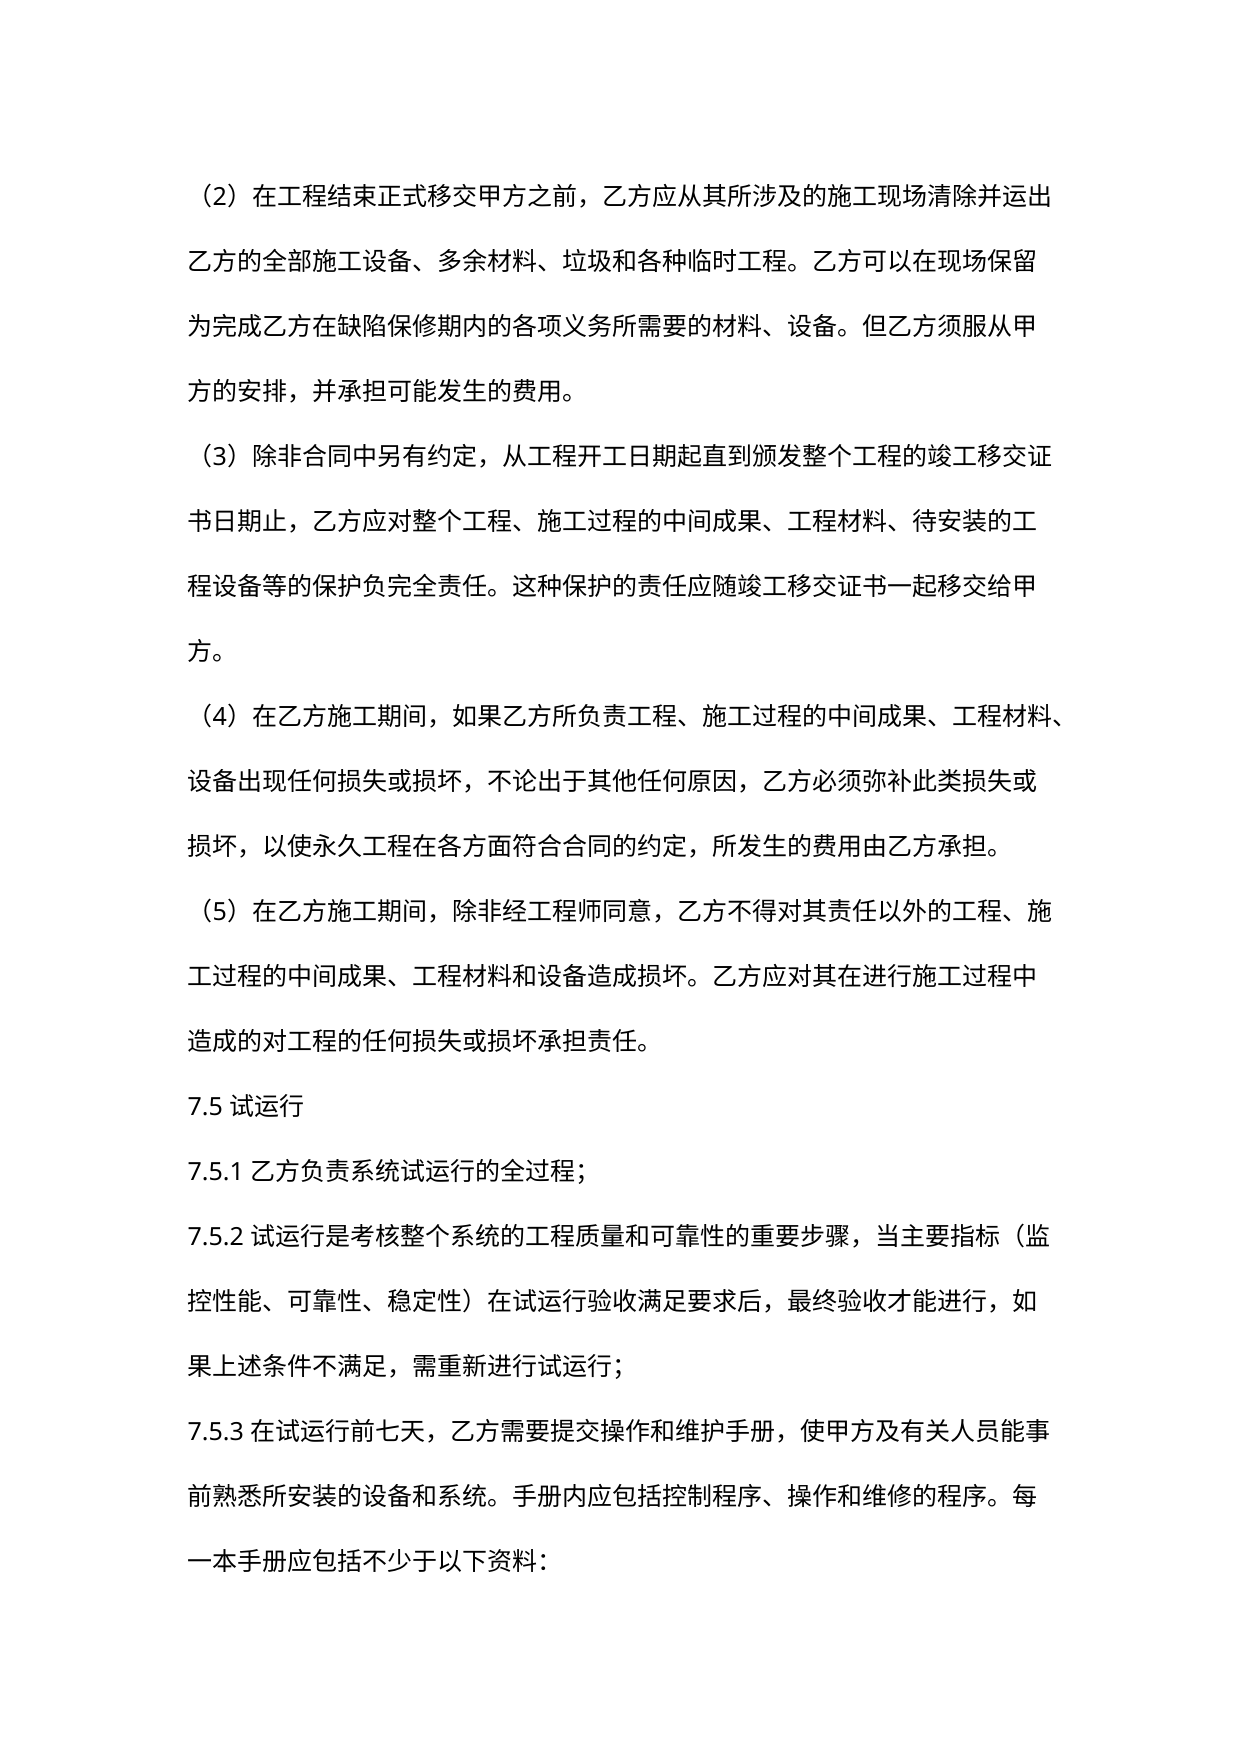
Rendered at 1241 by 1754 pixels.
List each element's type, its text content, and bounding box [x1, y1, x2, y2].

text 7.5.2 试运行是考核整个系统的工程质量和可靠性的重要步骤，当主要指标（监控性能、可靠性、稳定性）在试运行验收满足要求后，最终验收才能进行，如果上述条件不满足，需重新进行试运行； [187, 1202, 1053, 1397]
text （3）除非合同中另有约定，从工程开工日期起直到颁发整个工程的竣工移交证书日期止，乙方应对整个工程、施工过程的中间成果、工程材料、待安装的工程设备等的保护负完全责任。这种保护的责任应随竣工移交证书一起移交给甲方。 [187, 422, 1053, 682]
text （4）在乙方施工期间，如果乙方所负责工程、施工过程的中间成果、工程材料、设备出现任何损失或损坏，不论出于其他任何原因，乙方必须弥补此类损失或损坏，以使永久工程在各方面符合合同的约定，所发生的费用由乙方承担。 [187, 682, 1053, 877]
text 7.5.3 在试运行前七天，乙方需要提交操作和维护手册，使甲方及有关人员能事前熟悉所安装的设备和系统。手册内应包括控制程序、操作和维修的程序。每一本手册应包括不少于以下资料： [187, 1397, 1053, 1592]
text 7.5.1 乙方负责系统试运行的全过程； [187, 1137, 1053, 1202]
text （5）在乙方施工期间，除非经工程师同意，乙方不得对其责任以外的工程、施工过程的中间成果、工程材料和设备造成损坏。乙方应对其在进行施工过程中造成的对工程的任何损失或损坏承担责任。 [187, 877, 1053, 1072]
text （2）在工程结束正式移交甲方之前，乙方应从其所涉及的施工现场清除并运出乙方的全部施工设备、多余材料、垃圾和各种临时工程。乙方可以在现场保留为完成乙方在缺陷保修期内的各项义务所需要的材料、设备。但乙方须服从甲方的安排，并承担可能发生的费用。 [187, 162, 1053, 422]
text 7.5 试运行 [187, 1072, 1053, 1137]
